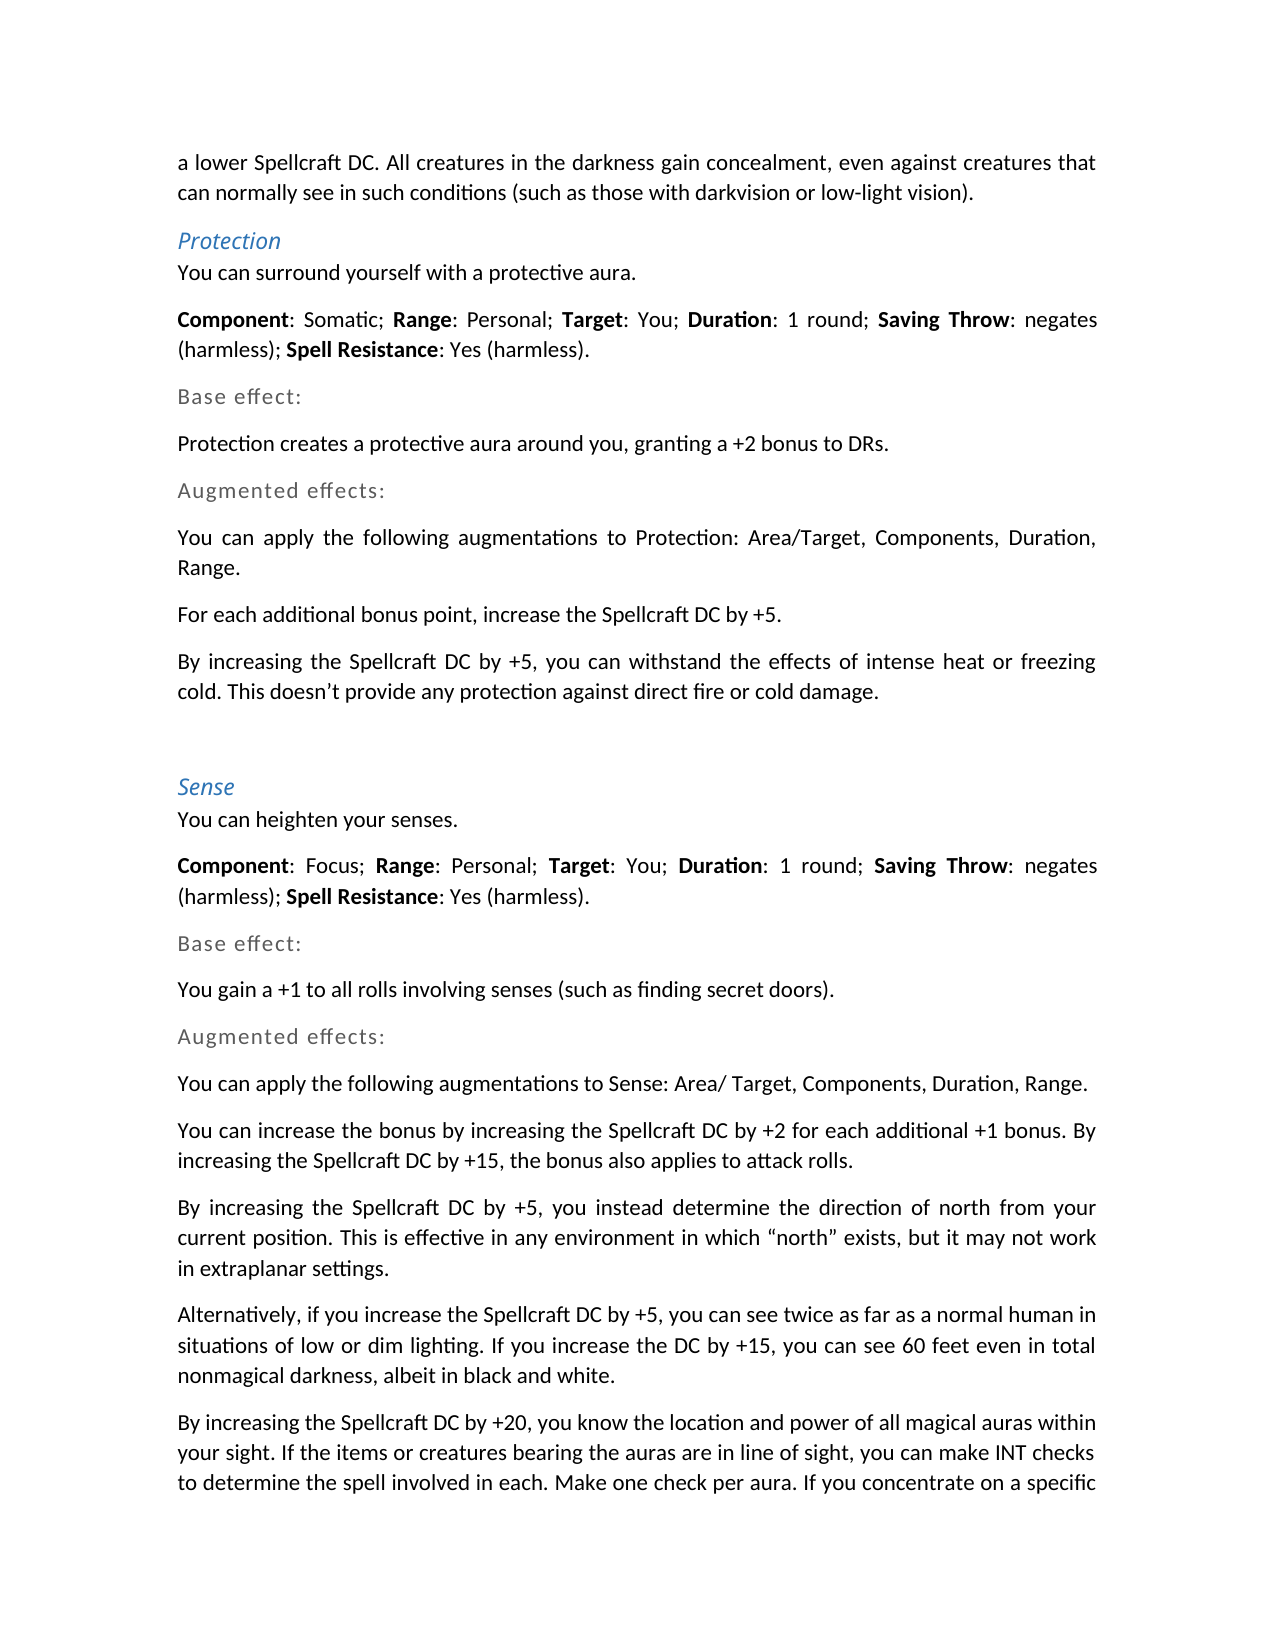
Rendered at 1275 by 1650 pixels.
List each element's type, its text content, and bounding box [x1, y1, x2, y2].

subtitle Sense [177, 771, 1098, 802]
subtitle Protection [177, 225, 1098, 256]
text Protection creates a protective aura around you, granting a +2 bonus to DRs. [177, 429, 1098, 457]
text You can heighten your senses. [177, 805, 1098, 833]
subtitle Base effect: [177, 382, 1098, 410]
text Component: Focus; Range: Personal; Target: You; Duration: 1 round; Saving Throw: negates (harmless); Spell Resistance: Yes (harmless). [177, 852, 1098, 910]
text Alternatively, if you increase the Spellcraft DC by +5, you can see twice as far as a normal human in situations of low or dim lighting. If you increase the DC by +15, you can see 60 feet even in total nonmagical darkness, albeit in black and white. [177, 1301, 1098, 1389]
text You can surround yourself with a protective aura. [177, 258, 1098, 286]
text For each additional bonus point, increase the Spellcraft DC by +5. [177, 600, 1098, 628]
text By increasing the Spellcraft DC by +5, you instead determine the direction of north from your current position. This is effective in any environment in which “north” exists, but it may not work in extraplanar settings. [177, 1193, 1098, 1282]
text You can increase the bonus by increasing the Spellcraft DC by +2 for each additional +1 bonus. By increasing the Spellcraft DC by +15, the bonus also applies to attack rolls. [177, 1116, 1098, 1174]
text You can apply the following augmentations to Sense: Area/ Target, Components, Duration, Range. [177, 1069, 1098, 1097]
text By increasing the Spellcraft DC by +5, you can withstand the effects of intense heat or freezing cold. This doesn’t provide any protection against direct fire or cold damage. [177, 647, 1098, 705]
subtitle Augmented effects: [177, 476, 1098, 504]
subtitle Base effect: [177, 929, 1098, 957]
subtitle Augmented effects: [177, 1022, 1098, 1050]
text Component: Somatic; Range: Personal; Target: You; Duration: 1 round; Saving Throw: negates (harmless); Spell Resistance: Yes (harmless). [177, 305, 1098, 363]
text You can apply the following augmentations to Protection: Area/Target, Components, Duration, Range. [177, 523, 1098, 581]
text You gain a +1 to all rolls involving senses (such as finding secret doors). [177, 976, 1098, 1003]
